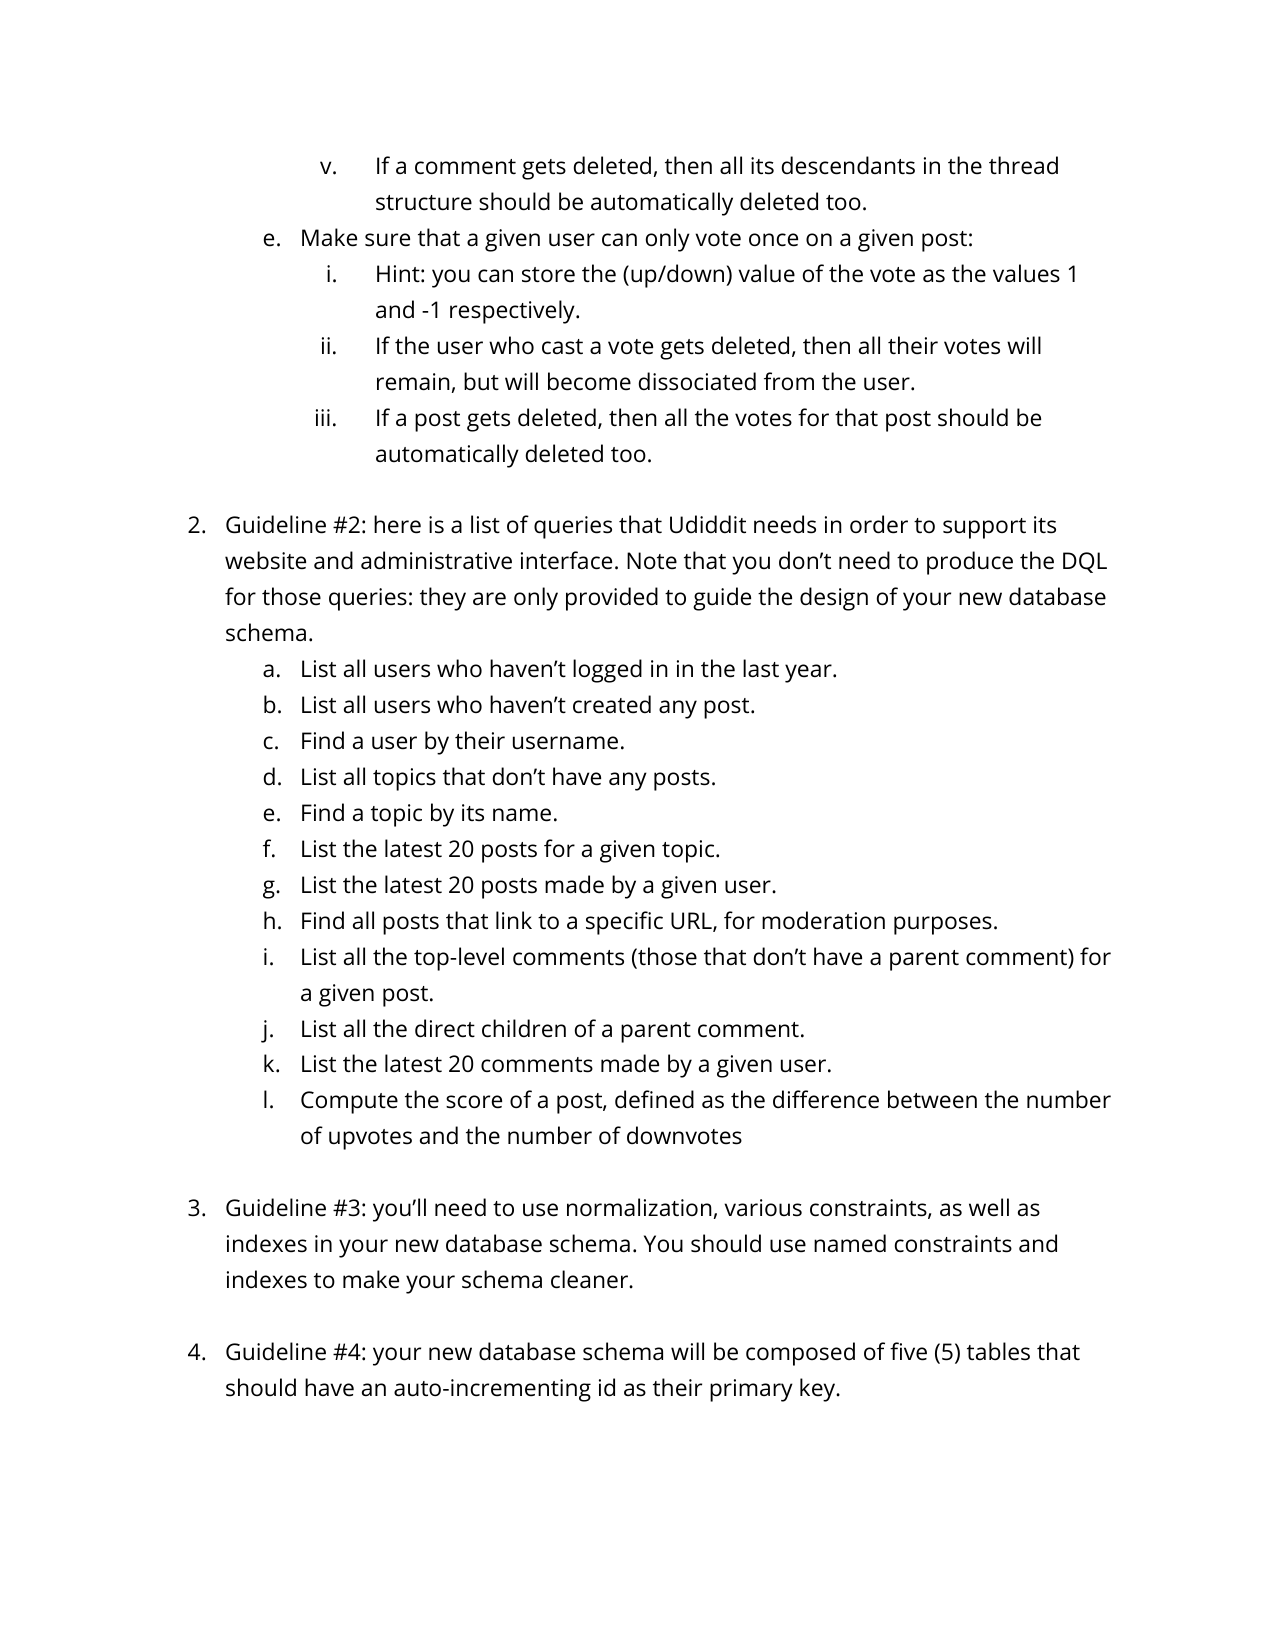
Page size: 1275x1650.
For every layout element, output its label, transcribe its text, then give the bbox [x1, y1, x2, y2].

list List the latest 20 comments made by a given user. [262, 1048, 1125, 1080]
list List the latest 20 posts made by a given user. [262, 869, 1125, 900]
list List all the direct children of a parent comment. [262, 1012, 1125, 1044]
list If the user who cast a vote gets deleted, then all their votes will remain, but will become dissociated from the user. [337, 330, 1125, 397]
list Compute the score of a post, defined as the difference between the number of upvotes and the number of downvotes [262, 1084, 1125, 1152]
list Guideline #4: your new database schema will be composed of five (5) tables that should have an auto-incrementing id as their primary key. [187, 1336, 1125, 1403]
list Guideline #2: here is a list of queries that Udiddit needs in order to support its website and administrative interface. Note that you don’t need to produce the DQL for those queries: they are only provided to guide the design of your new database schema. [187, 509, 1125, 648]
list Guideline #3: you’ll need to use normalization, various constraints, as well as indexes in your new database schema. You should use named constraints and indexes to make your schema cleaner. [187, 1192, 1125, 1295]
list If a comment gets deleted, then all its descendants in the thread structure should be automatically deleted too. [337, 150, 1125, 217]
list If a post gets deleted, then all the votes for that post should be automatically deleted too. [337, 402, 1125, 469]
list Find all posts that link to a specific URL, for moderation purposes. [262, 905, 1125, 936]
list Hint: you can store the (up/down) value of the vote as the values 1 and -1 respectively. [337, 258, 1125, 325]
list List the latest 20 posts for a given topic. [262, 833, 1125, 864]
list List all the top-level comments (those that don’t have a parent comment) for a given post. [262, 941, 1125, 1008]
list List all topics that don’t have any posts. [262, 761, 1125, 792]
list List all users who haven’t logged in in the last year. [262, 653, 1125, 684]
list Make sure that a given user can only vote once on a given post: [262, 222, 1125, 253]
list Find a topic by its name. [262, 797, 1125, 828]
list List all users who haven’t created any post. [262, 689, 1125, 720]
list Find a user by their username. [262, 725, 1125, 756]
